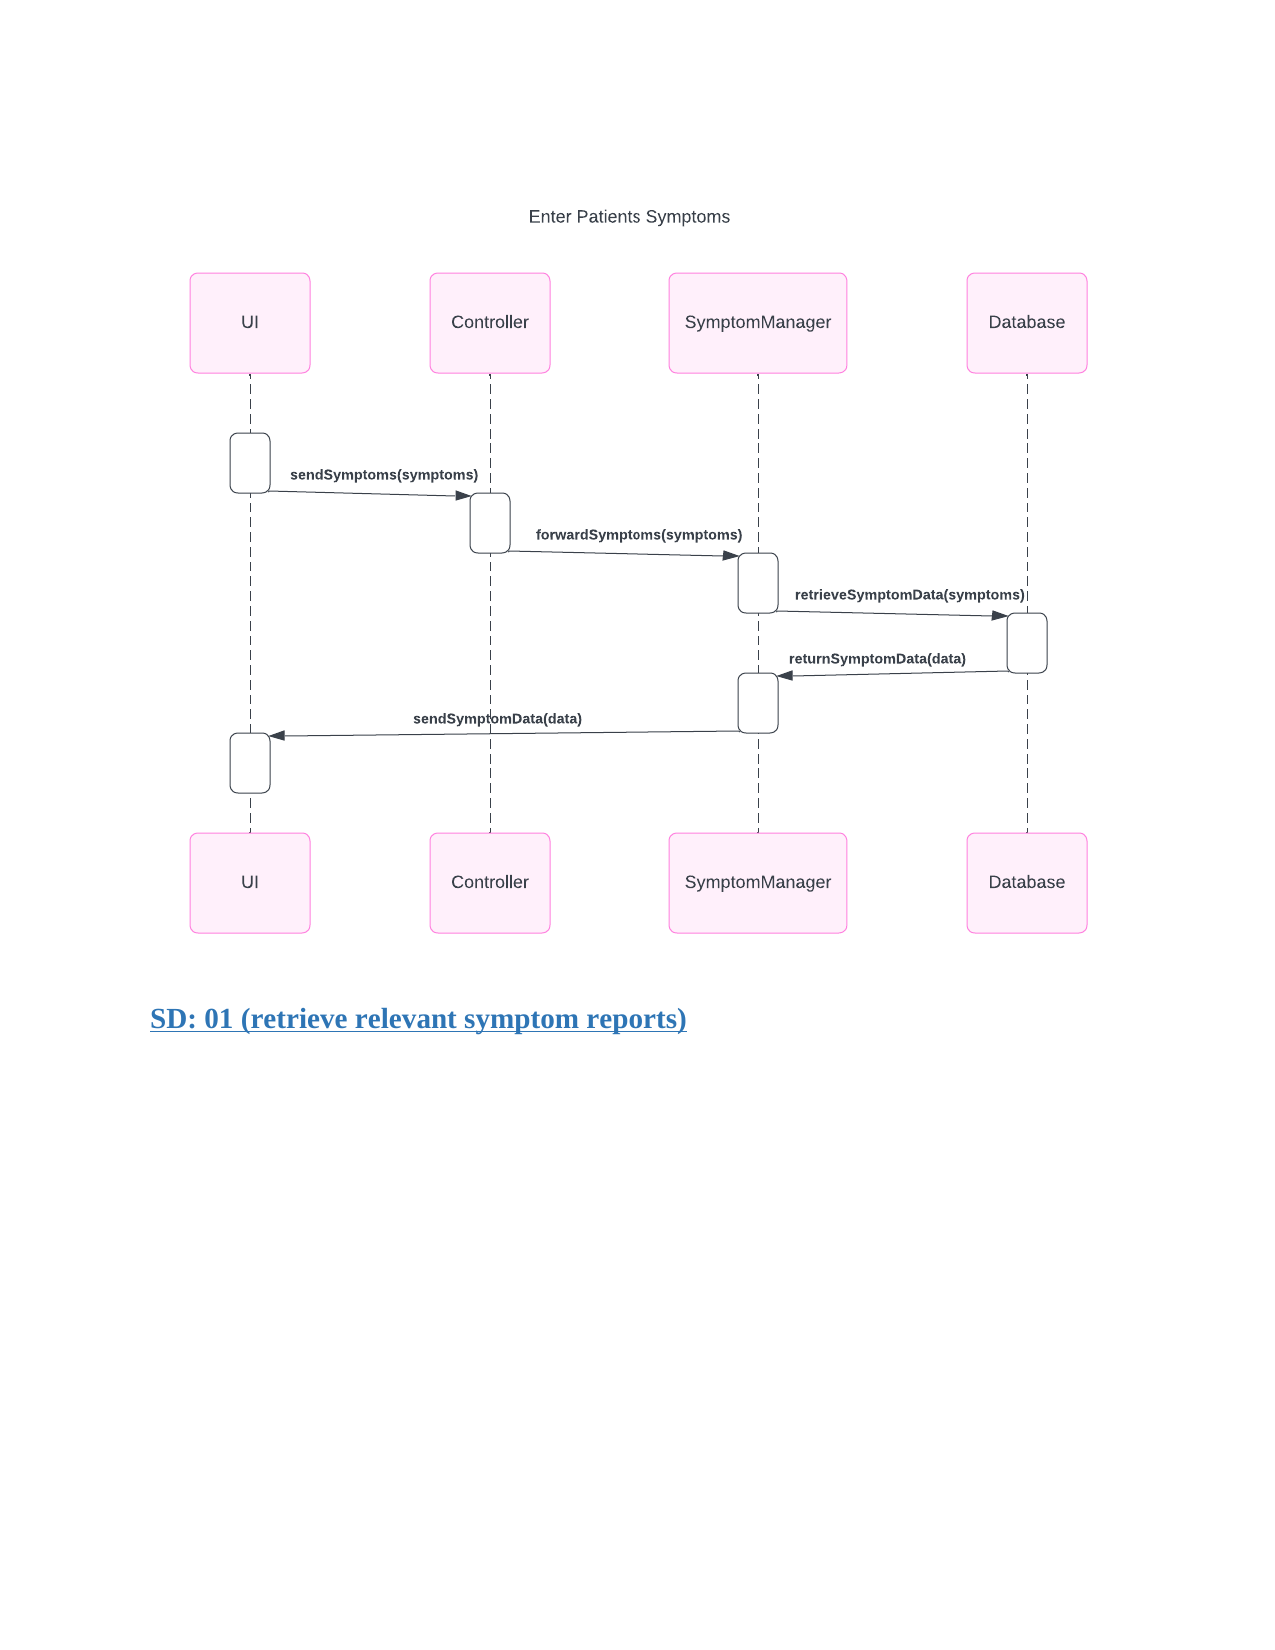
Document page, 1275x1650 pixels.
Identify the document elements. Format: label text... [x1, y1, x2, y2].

subtitle SD: 01 (retrieve relevant symptom reports) [150, 1002, 1125, 1035]
picture [150, 150, 1125, 973]
